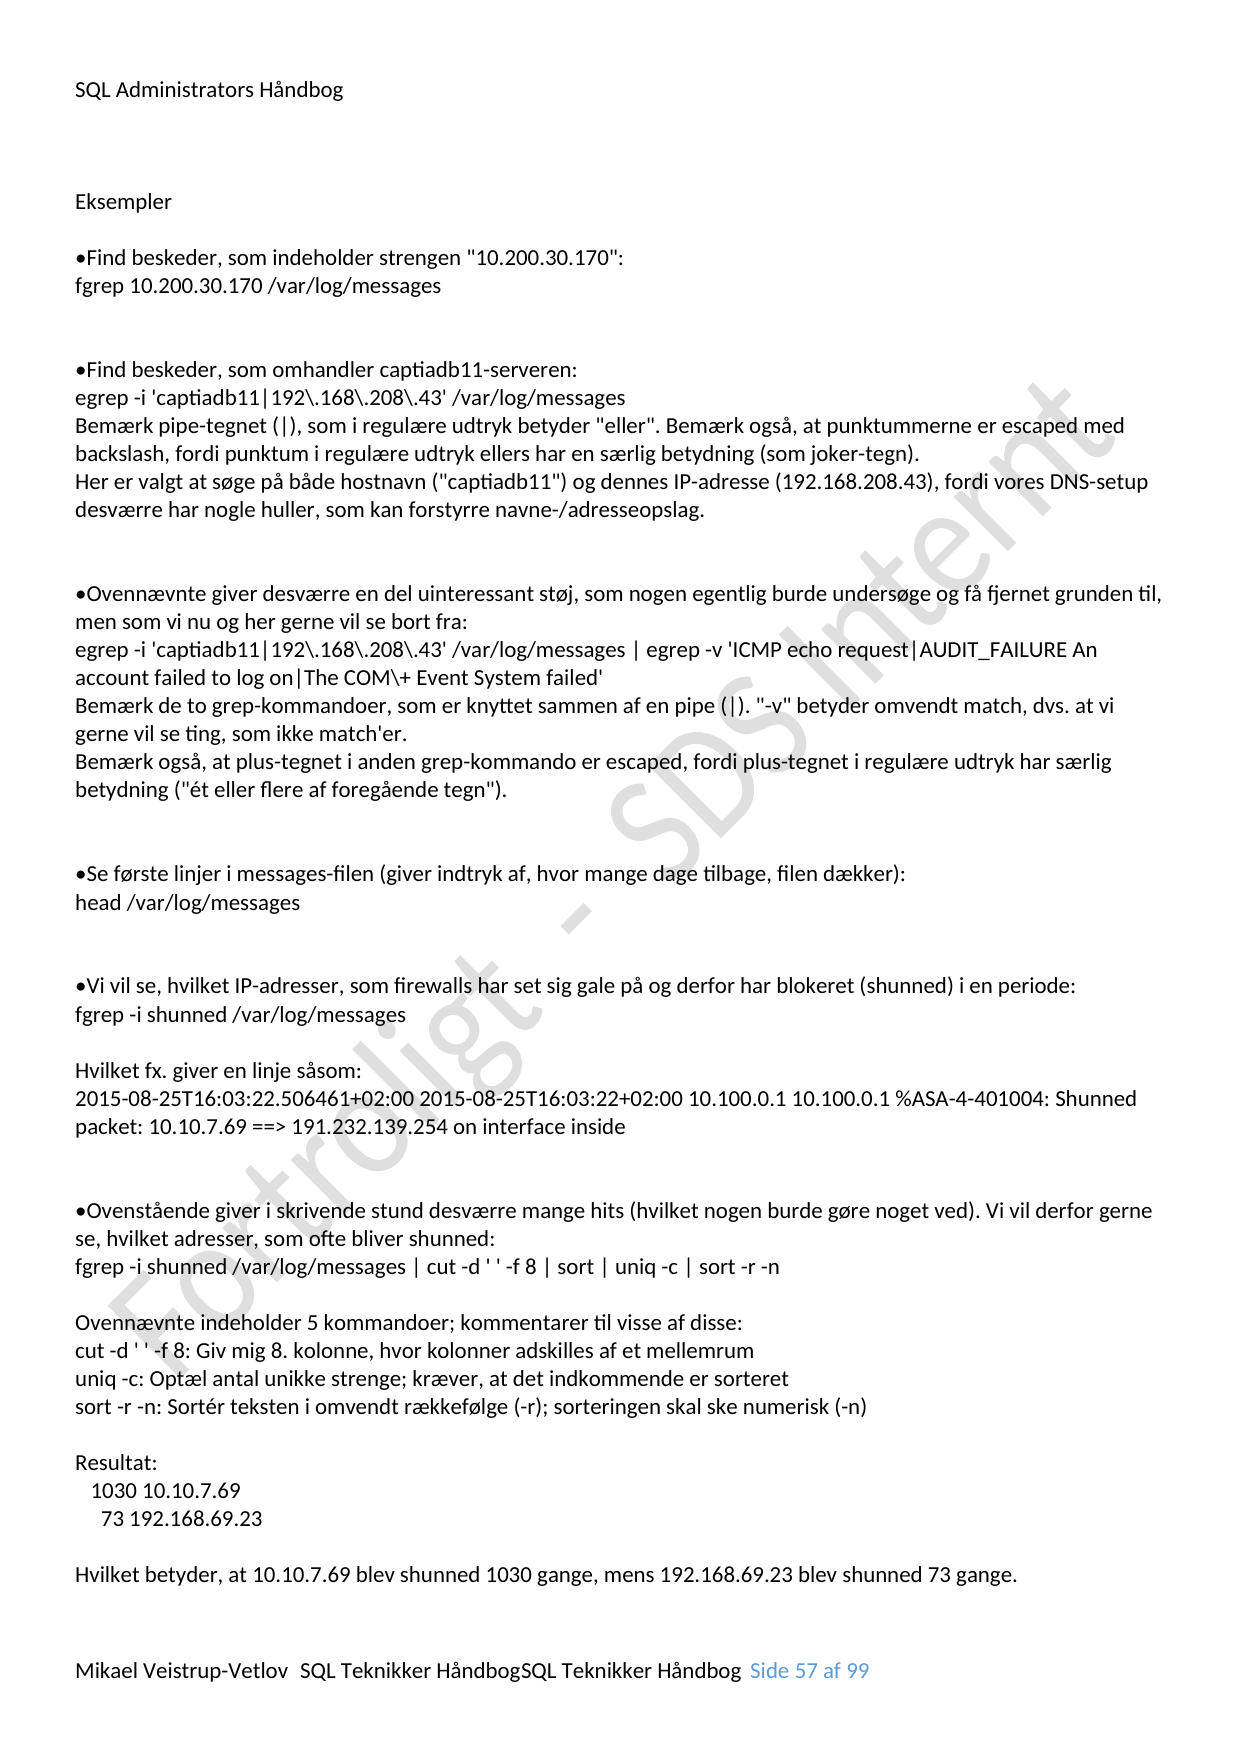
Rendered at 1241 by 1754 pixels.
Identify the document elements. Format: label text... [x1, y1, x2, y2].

text •Vi vil se, hvilket IP-adresser, som firewalls har set sig gale på og derfor har blokeret (shunned) i en periode: [75, 972, 1165, 1000]
text 1030 10.10.7.69 [75, 1476, 1165, 1504]
text uniq -c: Optæl antal unikke strenge; kræver, at det indkommende er sorteret [75, 1364, 1165, 1392]
text Ovennævnte indeholder 5 kommandoer; kommentarer til visse af disse: [75, 1308, 1165, 1336]
text •Ovenstående giver i skrivende stund desværre mange hits (hvilket nogen burde gøre noget ved). Vi vil derfor gerne se, hvilket adresser, som ofte bliver shunned: [75, 1196, 1165, 1252]
text Bemærk de to grep-kommandoer, som er knyttet sammen af en pipe (|). "-v" betyder omvendt match, dvs. at vi gerne vil se ting, som ikke match'er. [75, 691, 1165, 747]
text Hvilket fx. giver en linje såsom: [75, 1056, 1165, 1084]
text sort -r -n: Sortér teksten i omvendt rækkefølge (-r); sorteringen skal ske numerisk (-n) [75, 1392, 1165, 1420]
text head /var/log/messages [75, 888, 1165, 916]
text fgrep 10.200.30.170 /var/log/messages [75, 271, 1165, 299]
text egrep -i 'captiadb11|192\.168\.208\.43' /var/log/messages | egrep -v 'ICMP echo request|AUDIT_FAILURE An account failed to log on|The COM\+ Event System failed' [75, 635, 1165, 691]
text Eksempler [75, 187, 1165, 215]
text •Find beskeder, som omhandler captiadb11-serveren: [75, 355, 1165, 383]
text Resultat: [75, 1448, 1165, 1476]
text 73 192.168.69.23 [75, 1504, 1165, 1532]
text fgrep -i shunned /var/log/messages | cut -d ' ' -f 8 | sort | uniq -c | sort -r -n [75, 1252, 1165, 1280]
text Her er valgt at søge på både hostnavn ("captiadb11") og dennes IP-adresse (192.168.208.43), fordi vores DNS-setup desværre har nogle huller, som kan forstyrre navne-/adresseopslag. [75, 467, 1165, 523]
text •Se første linjer i messages-filen (giver indtryk af, hvor mange dage tilbage, filen dækker): [75, 859, 1165, 888]
text Bemærk også, at plus-tegnet i anden grep-kommando er escaped, fordi plus-tegnet i regulære udtryk har særlig betydning ("ét eller flere af foregående tegn"). [75, 747, 1165, 803]
text cut -d ' ' -f 8: Giv mig 8. kolonne, hvor kolonner adskilles af et mellemrum [75, 1336, 1165, 1364]
text fgrep -i shunned /var/log/messages [75, 1000, 1165, 1028]
text •Ovennævnte giver desværre en del uinteressant støj, som nogen egentlig burde undersøge og få fjernet grunden til, men som vi nu og her gerne vil se bort fra: [75, 579, 1165, 635]
text Hvilket betyder, at 10.10.7.69 blev shunned 1030 gange, mens 192.168.69.23 blev shunned 73 gange. [75, 1560, 1165, 1588]
text egrep -i 'captiadb11|192\.168\.208\.43' /var/log/messages [75, 383, 1165, 411]
text •Find beskeder, som indeholder strengen "10.200.30.170": [75, 243, 1165, 271]
text Bemærk pipe-tegnet (|), som i regulære udtryk betyder "eller". Bemærk også, at punktummerne er escaped med backslash, fordi punktum i regulære udtryk ellers har en særlig betydning (som joker-tegn). [75, 411, 1165, 467]
text 2015-08-25T16:03:22.506461+02:00 2015-08-25T16:03:22+02:00 10.100.0.1 10.100.0.1 %ASA-4-401004: Shunned packet: 10.10.7.69 ==> 191.232.139.254 on interface inside [75, 1084, 1165, 1140]
